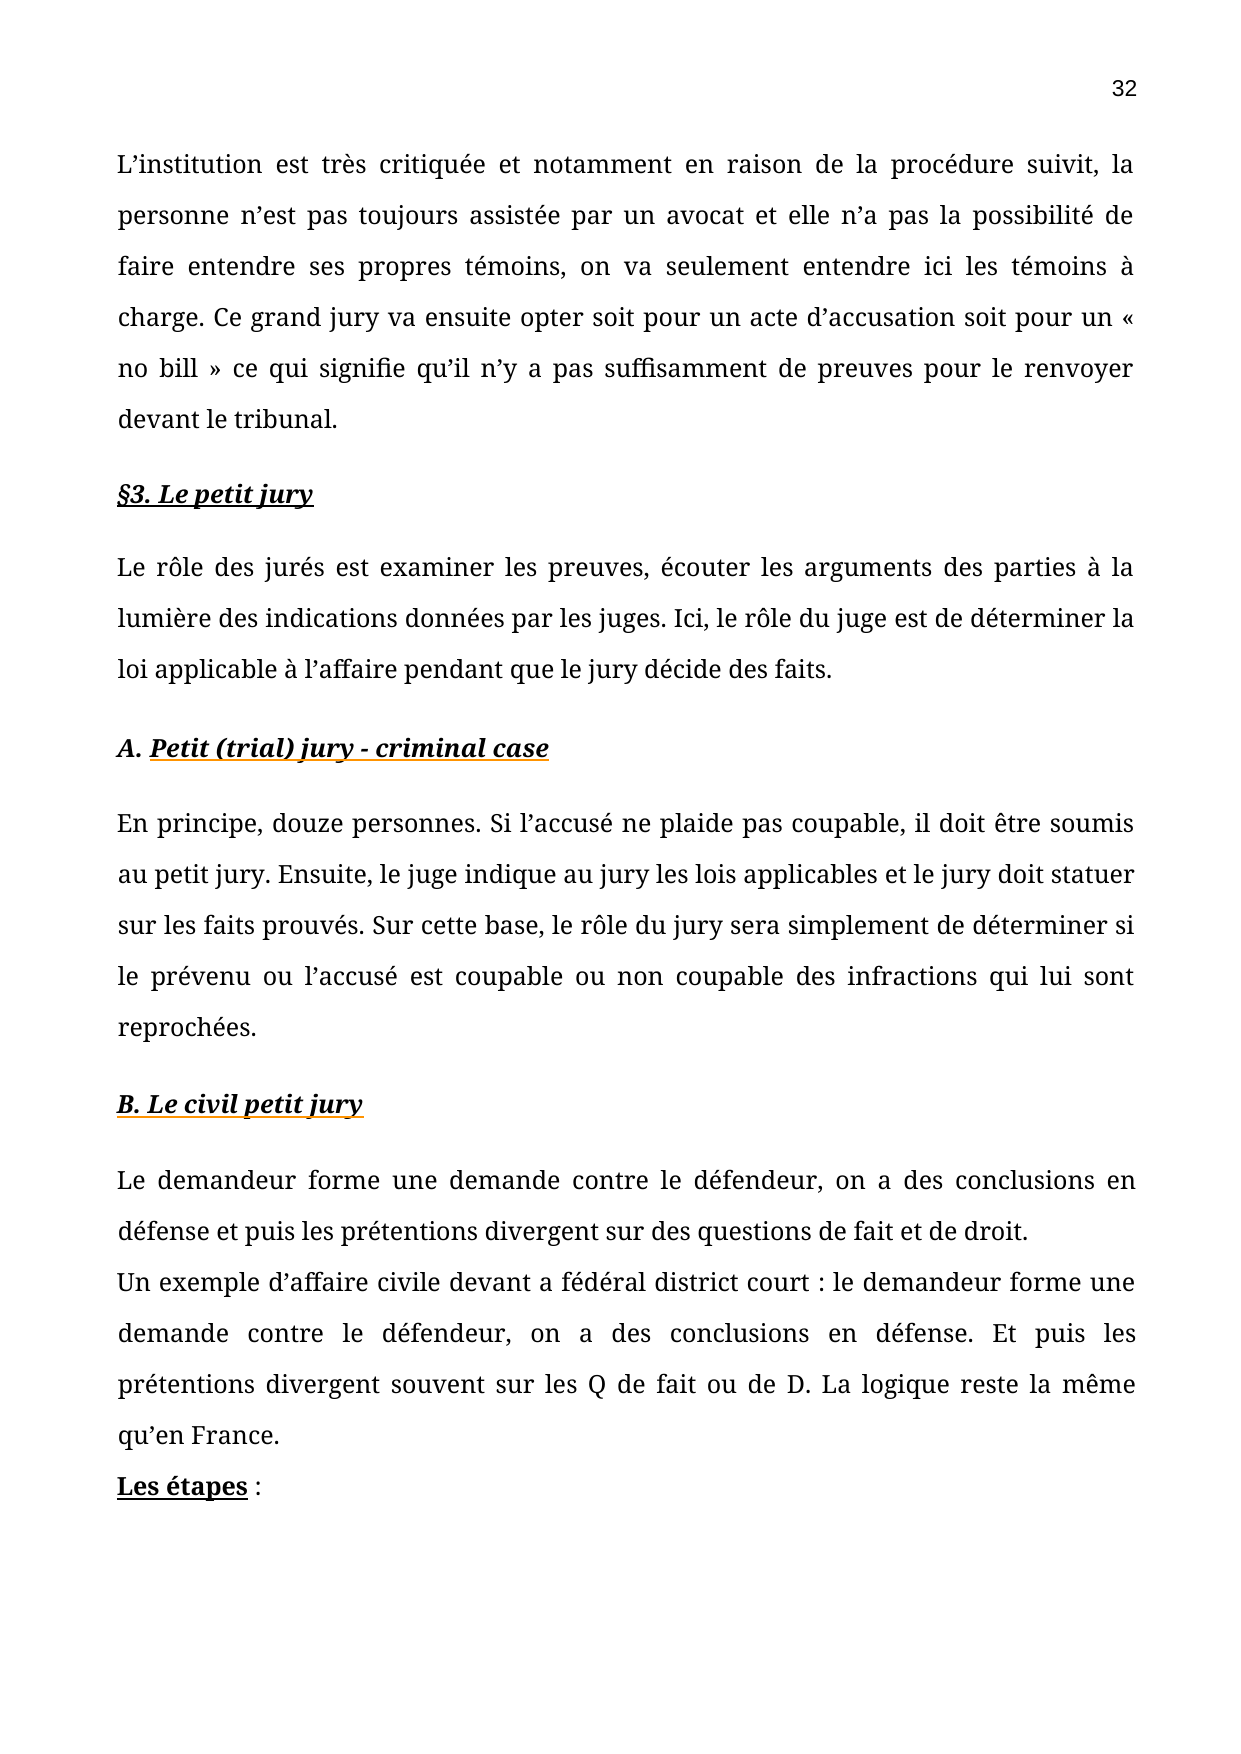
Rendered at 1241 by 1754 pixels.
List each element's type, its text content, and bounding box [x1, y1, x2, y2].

text Le rôle des jurés est examiner les preuves, écouter les arguments des parties à la lumière des indications données par les juges. Ici, le rôle du juge est de déterminer la loi applicable à l’affaire pendant que le jury décide des faits. [117, 549, 1136, 685]
text Un exemple d’affaire civile devant a fédéral district court : le demandeur forme une demande contre le défendeur, on a des conclusions en défense. Et puis les prétentions divergent souvent sur les Q de fait ou de D. La logique reste la même qu’en France. [117, 1265, 1137, 1452]
text En principe, douze personnes. Si l’accusé ne plaide pas coupable, il doit être soumis au petit jury. Ensuite, le juge indique au jury les lois applicables et le jury doit statuer sur les faits prouvés. Sur cette base, le rôle du jury sera simplement de déterminer si le prévenu ou l’accusé est coupable ou non coupable des infractions qui lui sont reprochées. [117, 806, 1136, 1044]
subtitle A. Petit (trial) jury - criminal case [117, 730, 1137, 764]
subtitle §3. Le petit jury [117, 476, 1137, 511]
subtitle B. Le civil petit jury [117, 1087, 1137, 1121]
text L’institution est très critiquée et notamment en raison de la procédure suivit, la personne n’est pas toujours assistée par un avocat et elle n’a pas la possibilité de faire entendre ses propres témoins, on va seulement entendre ici les témoins à charge. Ce grand jury va ensuite opter soit pour un acte d’accusation soit pour un « no bill » ce qui signifie qu’il n’y a pas suffisamment de preuves pour le renvoyer devant le tribunal. [117, 146, 1136, 436]
text Le demandeur forme une demande contre le défendeur, on a des conclusions en défense et puis les prétentions divergent sur des questions de fait et de droit. [117, 1163, 1137, 1248]
text Les étapes : [117, 1469, 1137, 1503]
